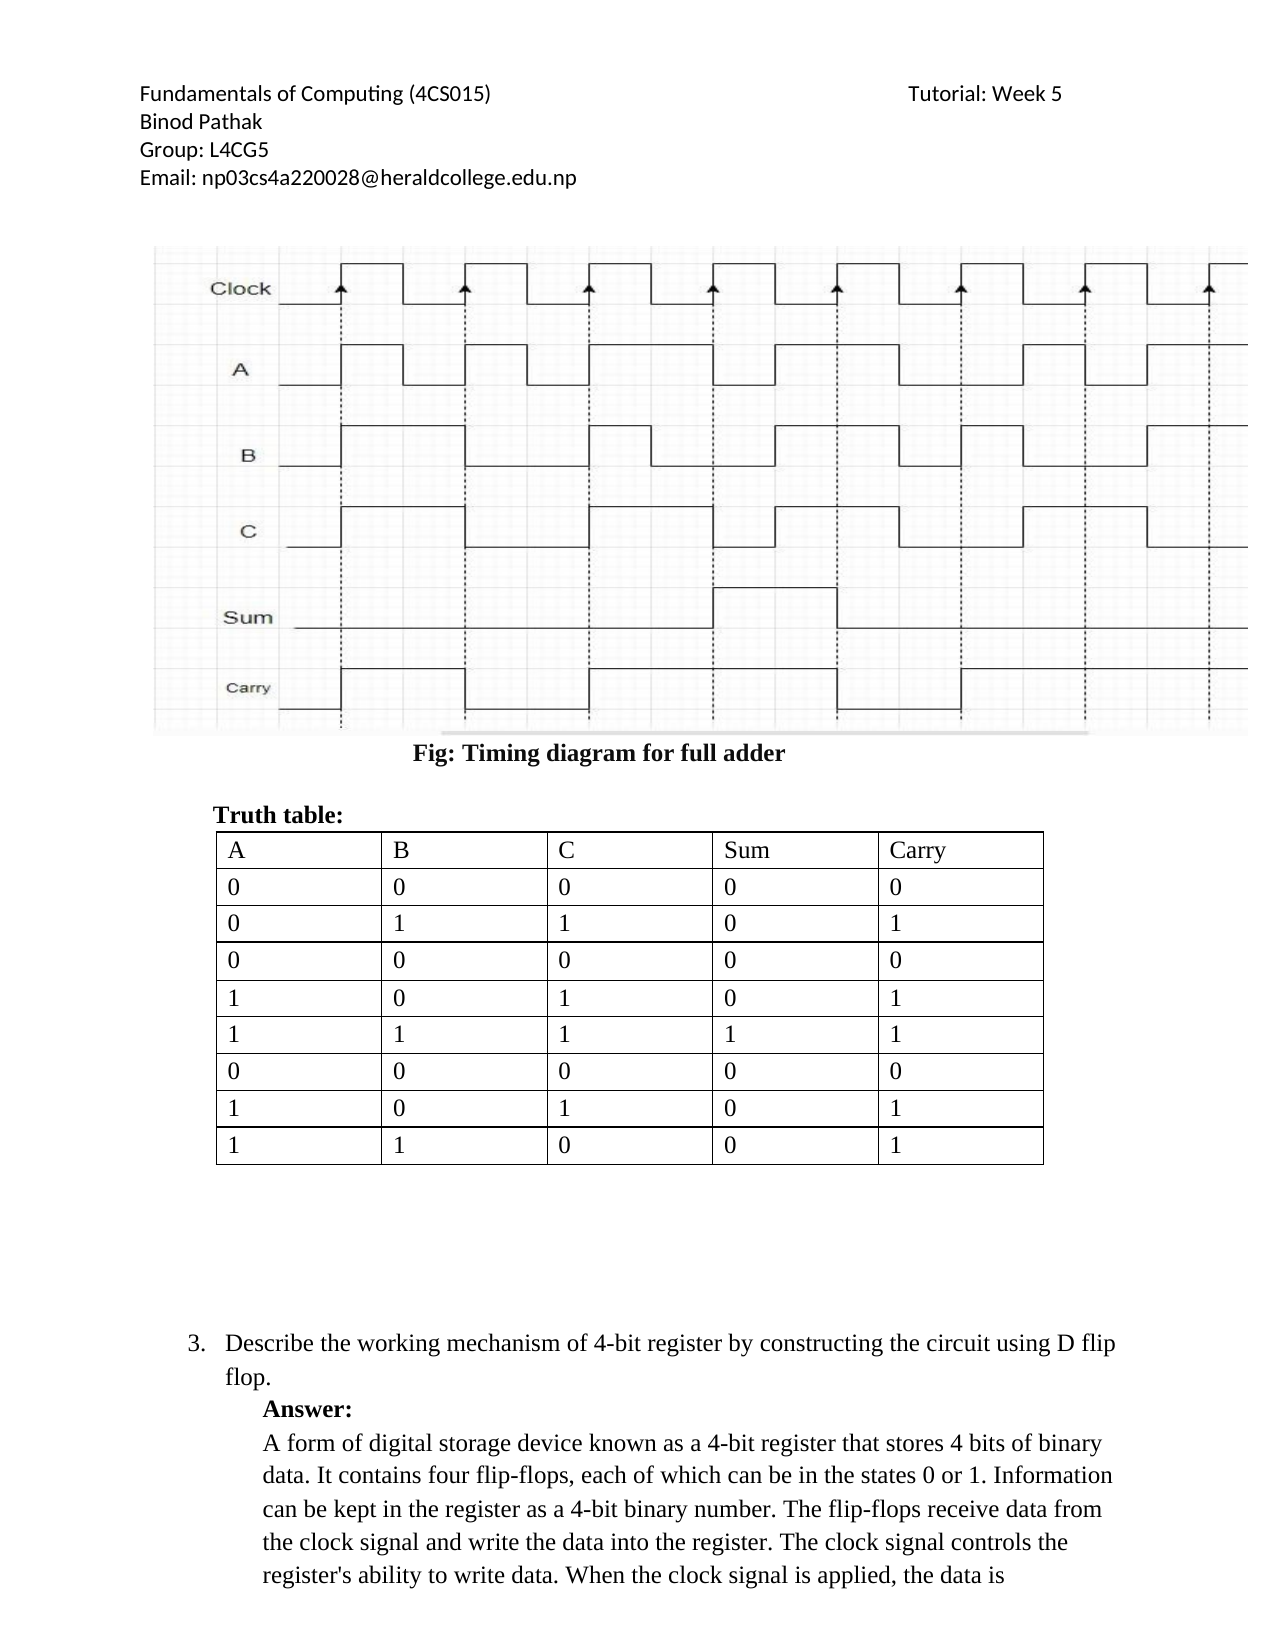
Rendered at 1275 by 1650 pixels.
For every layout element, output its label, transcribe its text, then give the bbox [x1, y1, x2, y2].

table_cell 1 [217, 1017, 381, 1053]
table_cell 1 [879, 1091, 1043, 1126]
table_cell 1 [713, 1017, 878, 1053]
table_cell 0 [879, 1054, 1043, 1089]
table_cell 0 [713, 906, 878, 941]
table_cell 0 [217, 906, 381, 941]
table_header A [217, 833, 381, 868]
table_header C [548, 833, 712, 868]
table_cell 0 [382, 1091, 547, 1126]
table_cell 0 [713, 1091, 878, 1126]
table_cell 1 [217, 1091, 381, 1126]
table_cell 1 [217, 1128, 381, 1163]
table_cell 0 [713, 1054, 878, 1089]
table_header Sum [713, 833, 878, 868]
table_cell 0 [382, 981, 547, 1016]
table_cell 0 [548, 943, 712, 979]
table_cell 1 [879, 1017, 1043, 1053]
table_cell 0 [713, 981, 878, 1016]
table_cell 1 [879, 906, 1043, 941]
table_cell 0 [548, 1054, 712, 1089]
table_header B [382, 833, 547, 868]
table_cell 1 [382, 1128, 547, 1163]
table_cell 1 [548, 906, 712, 941]
text Fig: Timing diagram for full adder [213, 738, 879, 767]
list Describe the working mechanism of 4-bit register by constructing the circuit using D flip flop. [187, 1328, 1116, 1390]
table_cell 1 [217, 981, 381, 1016]
table_cell 0 [548, 869, 712, 904]
text Truth table: [213, 800, 879, 829]
picture [153, 246, 1248, 736]
list Answer: [262, 1394, 1114, 1423]
table_cell 0 [713, 943, 878, 979]
table_cell 1 [382, 1017, 547, 1053]
table_cell 1 [879, 981, 1043, 1016]
table_cell 1 [382, 906, 547, 941]
table_cell 0 [713, 869, 878, 904]
table_cell 1 [548, 981, 712, 1016]
table_cell 0 [879, 943, 1043, 979]
table_cell 0 [879, 869, 1043, 904]
table_cell 1 [879, 1128, 1043, 1163]
table_cell 0 [217, 1054, 381, 1089]
table_cell 0 [382, 869, 547, 904]
table_cell 0 [548, 1128, 712, 1163]
table_cell 0 [382, 1054, 547, 1089]
table_cell 1 [548, 1091, 712, 1126]
table_cell 1 [548, 1017, 712, 1053]
table_cell 0 [217, 869, 381, 904]
table_cell 0 [382, 943, 547, 979]
table_header Carry [879, 833, 1043, 868]
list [262, 1428, 1114, 1588]
table_cell 0 [713, 1128, 878, 1163]
table_cell 0 [217, 943, 381, 979]
